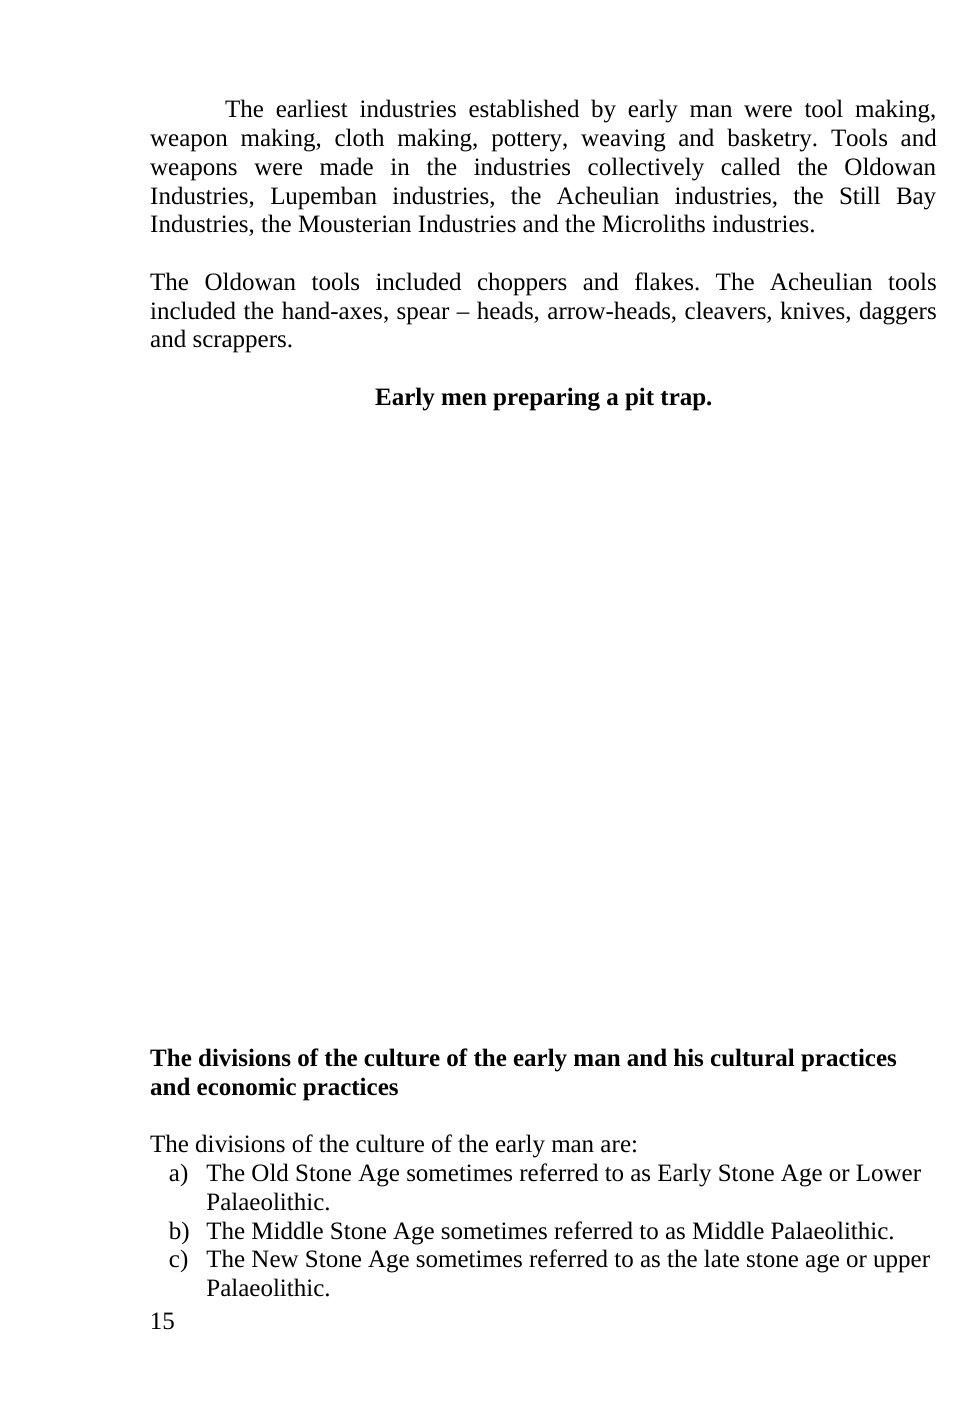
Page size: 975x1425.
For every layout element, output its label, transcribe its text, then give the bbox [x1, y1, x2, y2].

list The Middle Stone Age sometimes referred to as Middle Palaeolithic. [169, 1216, 937, 1244]
list The Old Stone Age sometimes referred to as Early Stone Age or Lower Palaeolithic. [169, 1158, 937, 1216]
text The earliest industries established by early man were tool making, weapon making, cloth making, pottery, weaving and basketry. Tools and weapons were made in the industries collectively called the Oldowan Industries, Lupemban industries, the Acheulian industries, the Still Bay Industries, the Mousterian Industries and the Microliths industries. [150, 94, 937, 238]
list The New Stone Age sometimes referred to as the late stone age or upper Palaeolithic. [169, 1244, 937, 1302]
text The divisions of the culture of the early man are: [150, 1129, 937, 1158]
text Early men preparing a pit trap. [150, 382, 937, 411]
subtitle The divisions of the culture of the early man and his cultural practices and economic practices [150, 1043, 937, 1101]
text The Oldowan tools included choppers and flakes. The Acheulian tools included the hand-axes, spear – heads, arrow-heads, cleavers, knives, daggers and scrappers. [150, 267, 937, 353]
